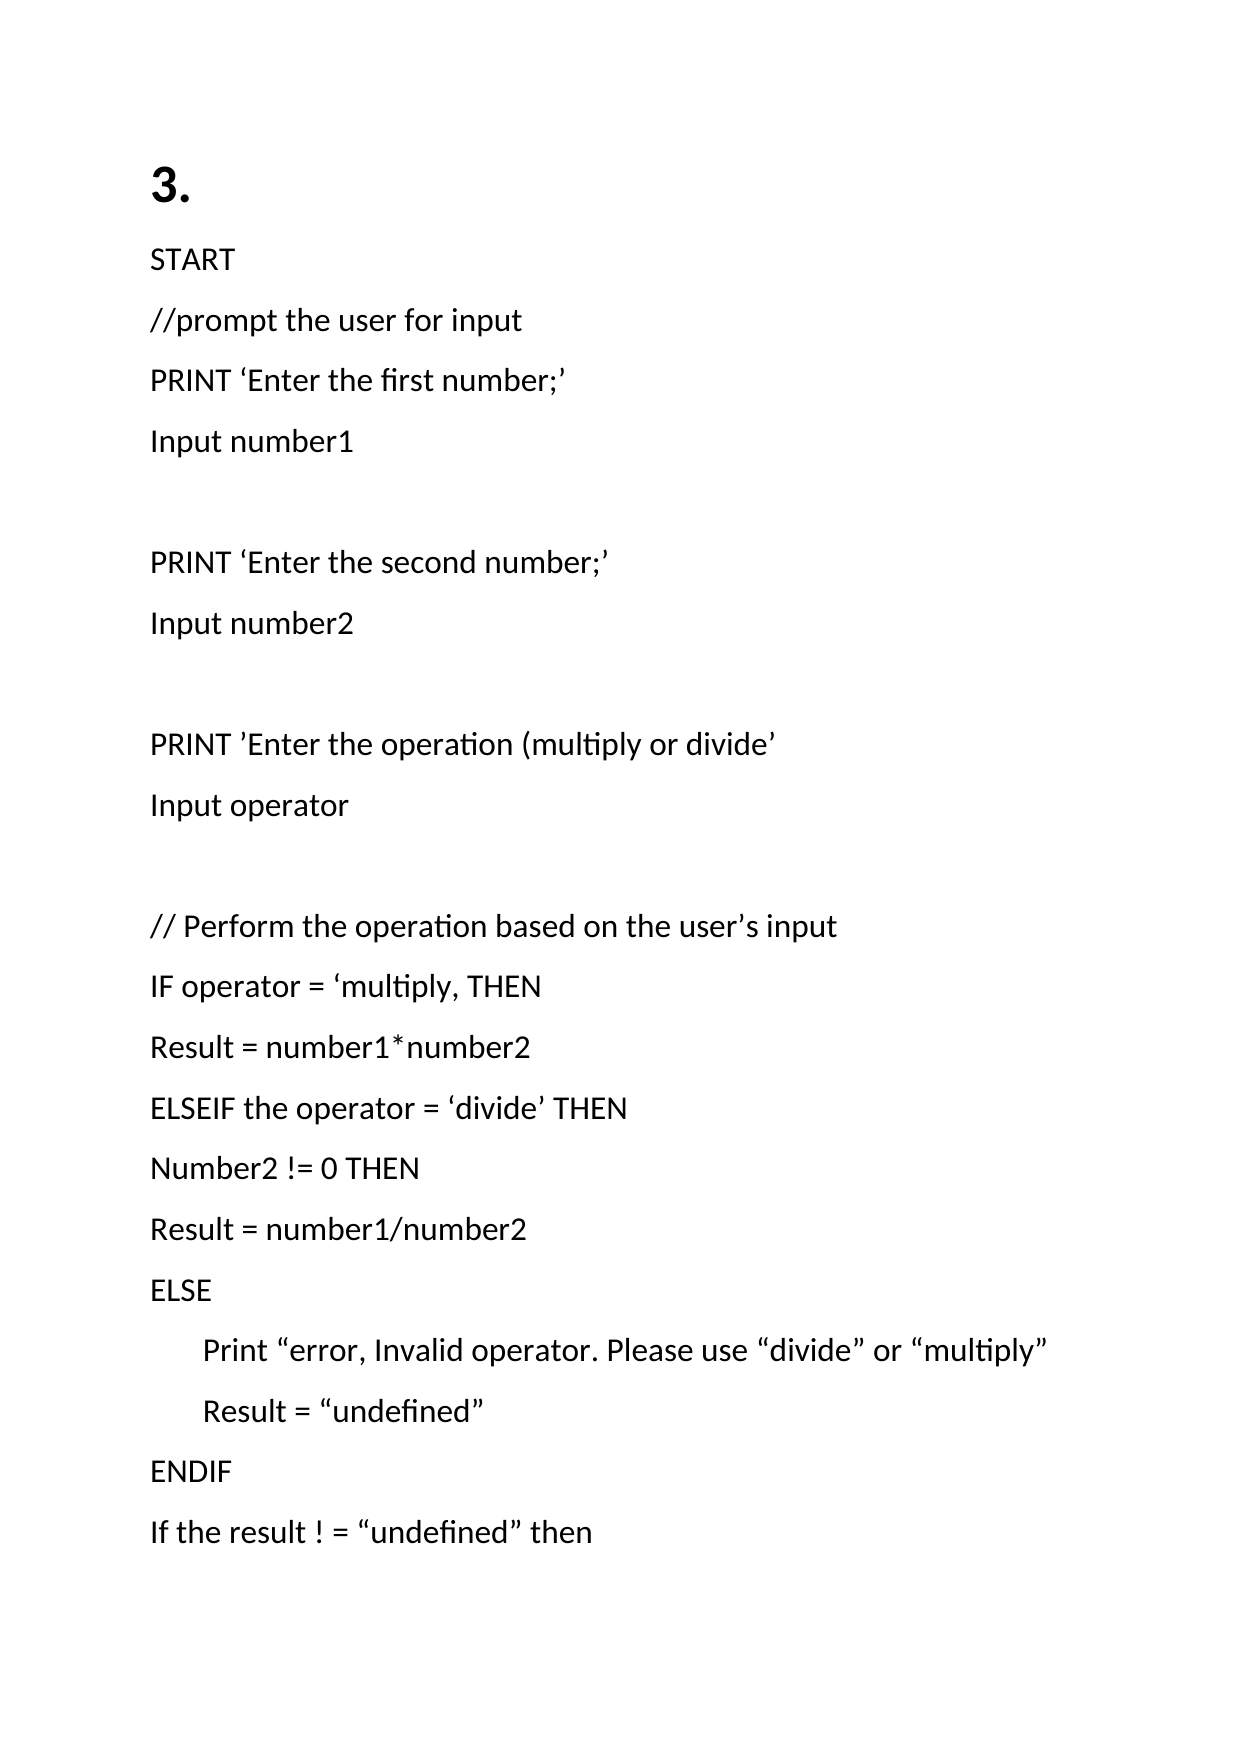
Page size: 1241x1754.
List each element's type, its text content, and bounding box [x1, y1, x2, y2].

text Result = “undefined” [150, 1390, 1090, 1431]
text Input number1 [150, 420, 1090, 461]
text START [150, 238, 1090, 279]
text ELSE [150, 1269, 1090, 1309]
text If the result ! = “undefined” then [150, 1511, 1090, 1552]
text 3. [150, 150, 1090, 216]
text //prompt the user for input [150, 299, 1090, 339]
text Print “error, Invalid operator. Please use “divide” or “multiply” [150, 1329, 1090, 1370]
text IF operator = ‘multiply, THEN [150, 966, 1090, 1006]
text Result = number1/number2 [150, 1208, 1090, 1249]
text Result = number1*number2 [150, 1026, 1090, 1067]
text // Perform the operation based on the user’s input [150, 905, 1090, 946]
text Input number2 [150, 602, 1090, 642]
text ENDIF [150, 1451, 1090, 1491]
text PRINT ‘Enter the first number;’ [150, 359, 1090, 400]
text PRINT ‘Enter the second number;’ [150, 541, 1090, 582]
text Number2 != 0 THEN [150, 1147, 1090, 1188]
text ELSEIF the operator = ‘divide’ THEN [150, 1087, 1090, 1127]
text PRINT ’Enter the operation (multiply or divide’ [150, 723, 1090, 764]
text Input operator [150, 784, 1090, 824]
